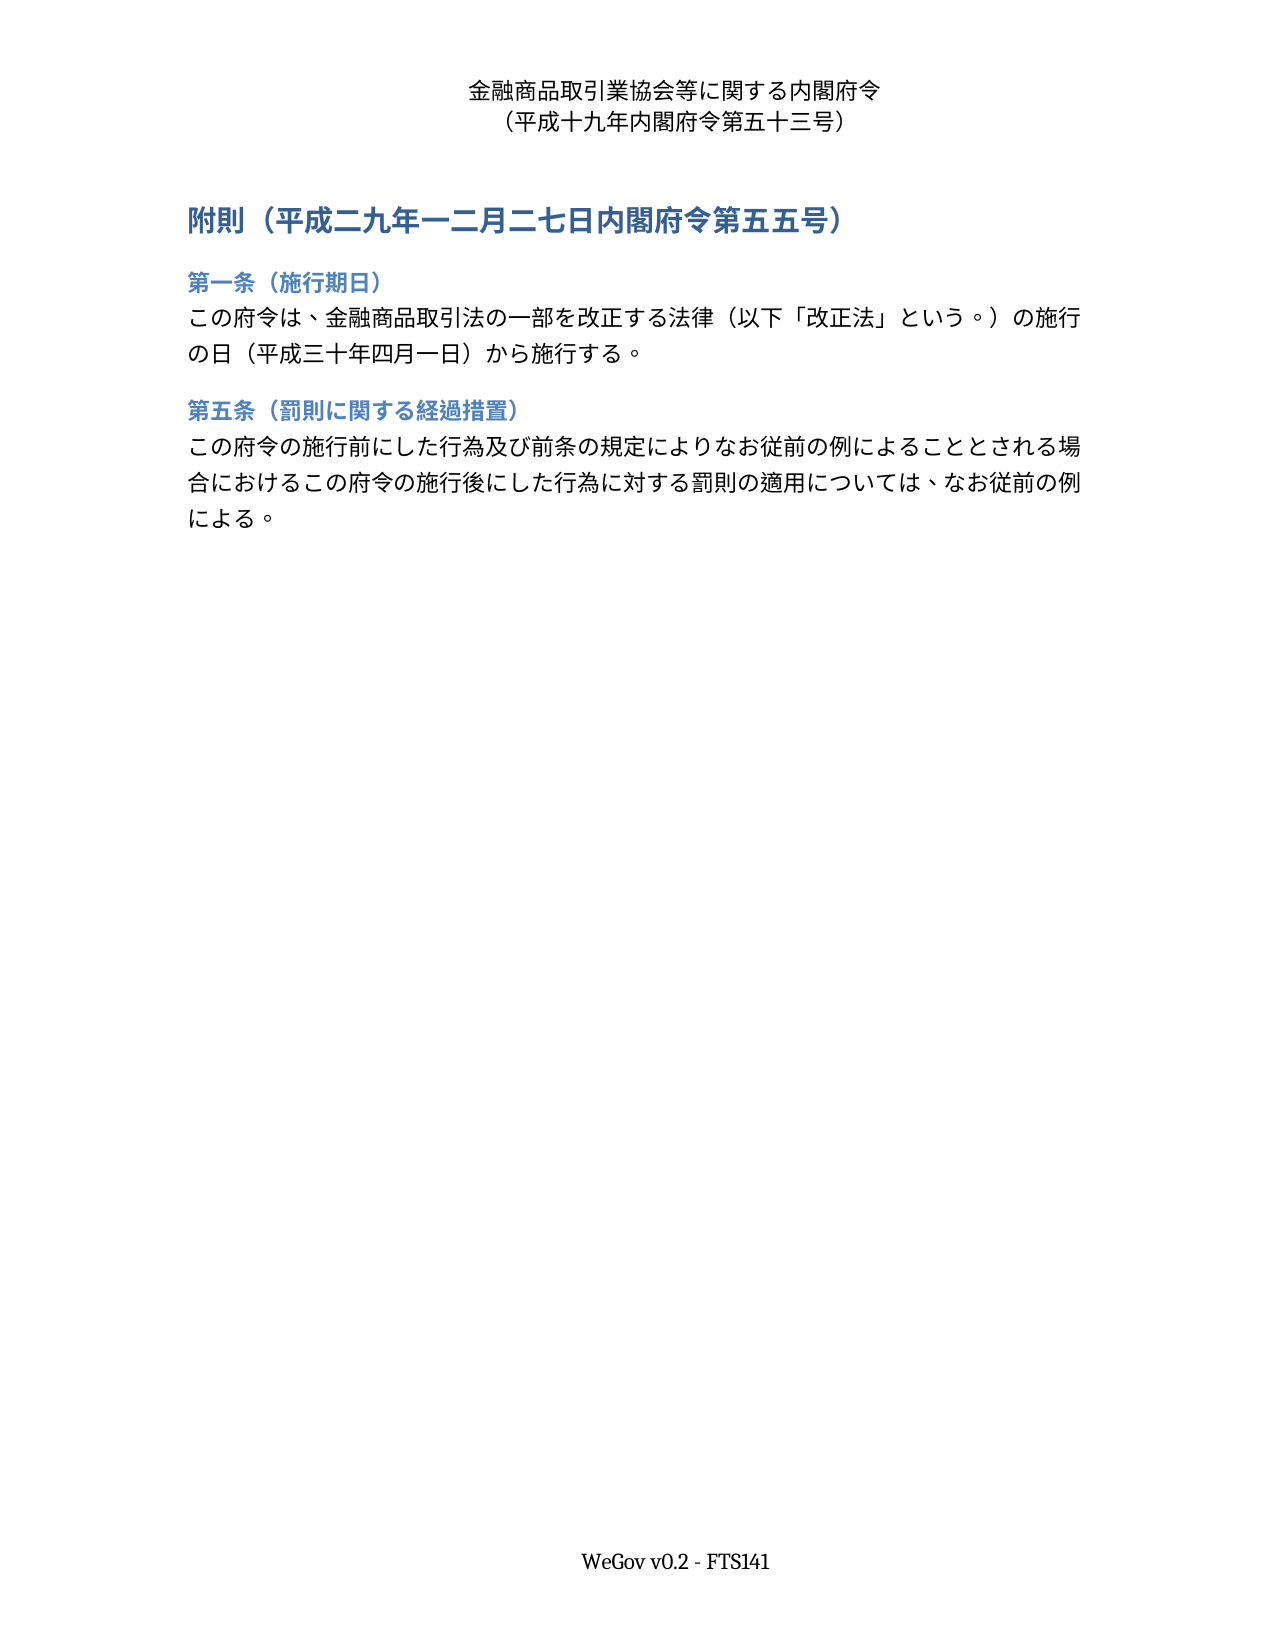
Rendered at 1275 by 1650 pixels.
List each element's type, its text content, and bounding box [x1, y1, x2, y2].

text この府令の施行前にした行為及び前条の規定によりなお従前の例によることとされる場合におけるこの府令の施行後にした行為に対する罰則の適用については、なお従前の例による。 [187, 431, 1087, 534]
subtitle 第五条（罰則に関する経過措置） [187, 395, 1087, 426]
text この府令は、金融商品取引法の一部を改正する法律（以下「改正法」という。）の施行の日（平成三十年四月一日）から施行する。 [187, 302, 1087, 369]
subtitle 第一条（施行期日） [187, 266, 1087, 298]
subtitle 附則（平成二九年一二月二七日内閣府令第五五号） [187, 200, 1087, 240]
